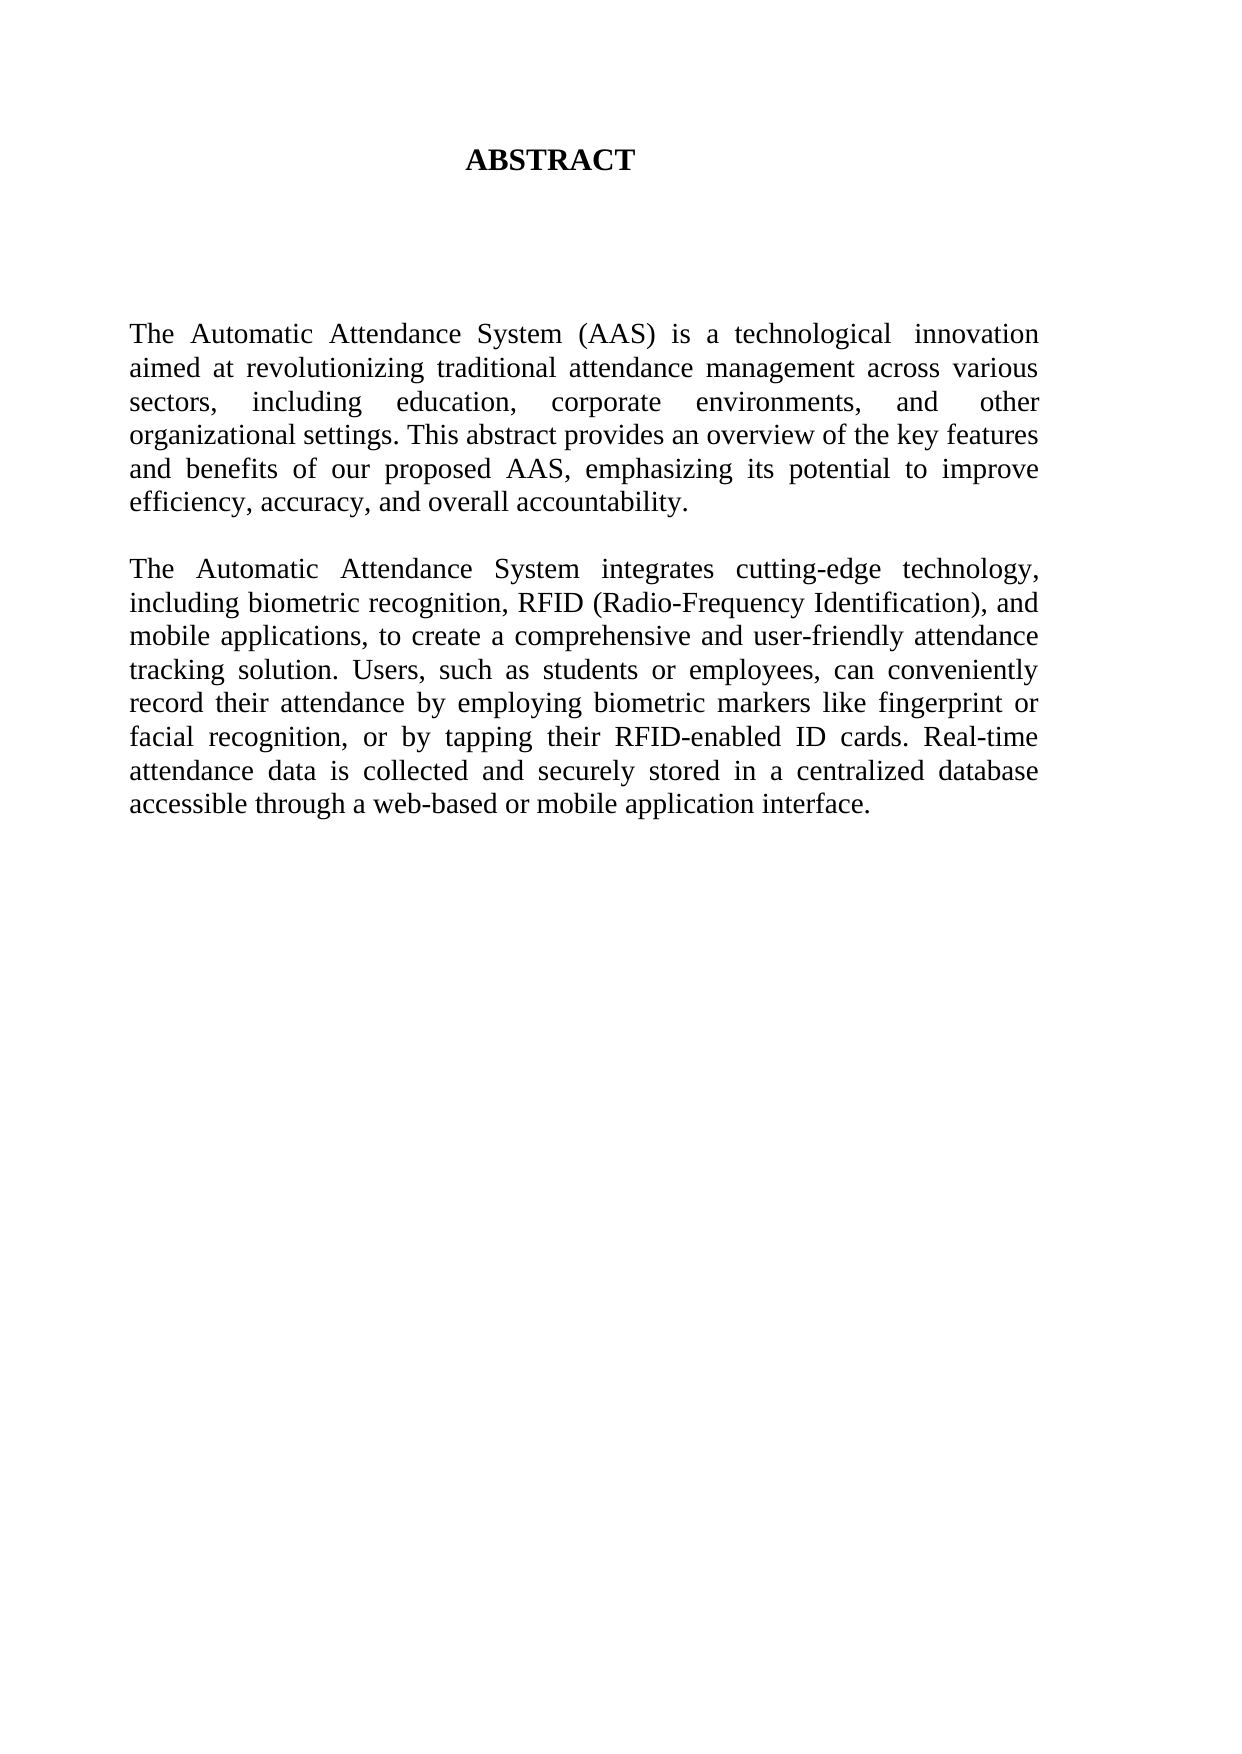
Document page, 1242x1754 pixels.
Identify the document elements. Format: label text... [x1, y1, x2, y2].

text The Automatic Attendance System (AAS) is a technological innovation aimed at revolutionizing traditional attendance management across various sectors, including education, corporate environments, and other organizational settings. This abstract provides an overview of the key features and benefits of our proposed AAS, emphasizing its potential to improve efficiency, accuracy, and overall accountability. [129, 317, 1039, 518]
text The Automatic Attendance System integrates cutting-edge technology, including biometric recognition, RFID (Radio-Frequency Identification), and mobile applications, to create a comprehensive and user-friendly attendance tracking solution. Users, such as students or employees, can conveniently record their attendance by employing biometric markers like fingerprint or facial recognition, or by tapping their RFID-enabled ID cards. Real-time attendance data is collected and securely stored in a centralized database accessible through a web-based or mobile application interface. [129, 551, 1039, 820]
text ABSTRACT [208, 142, 892, 178]
